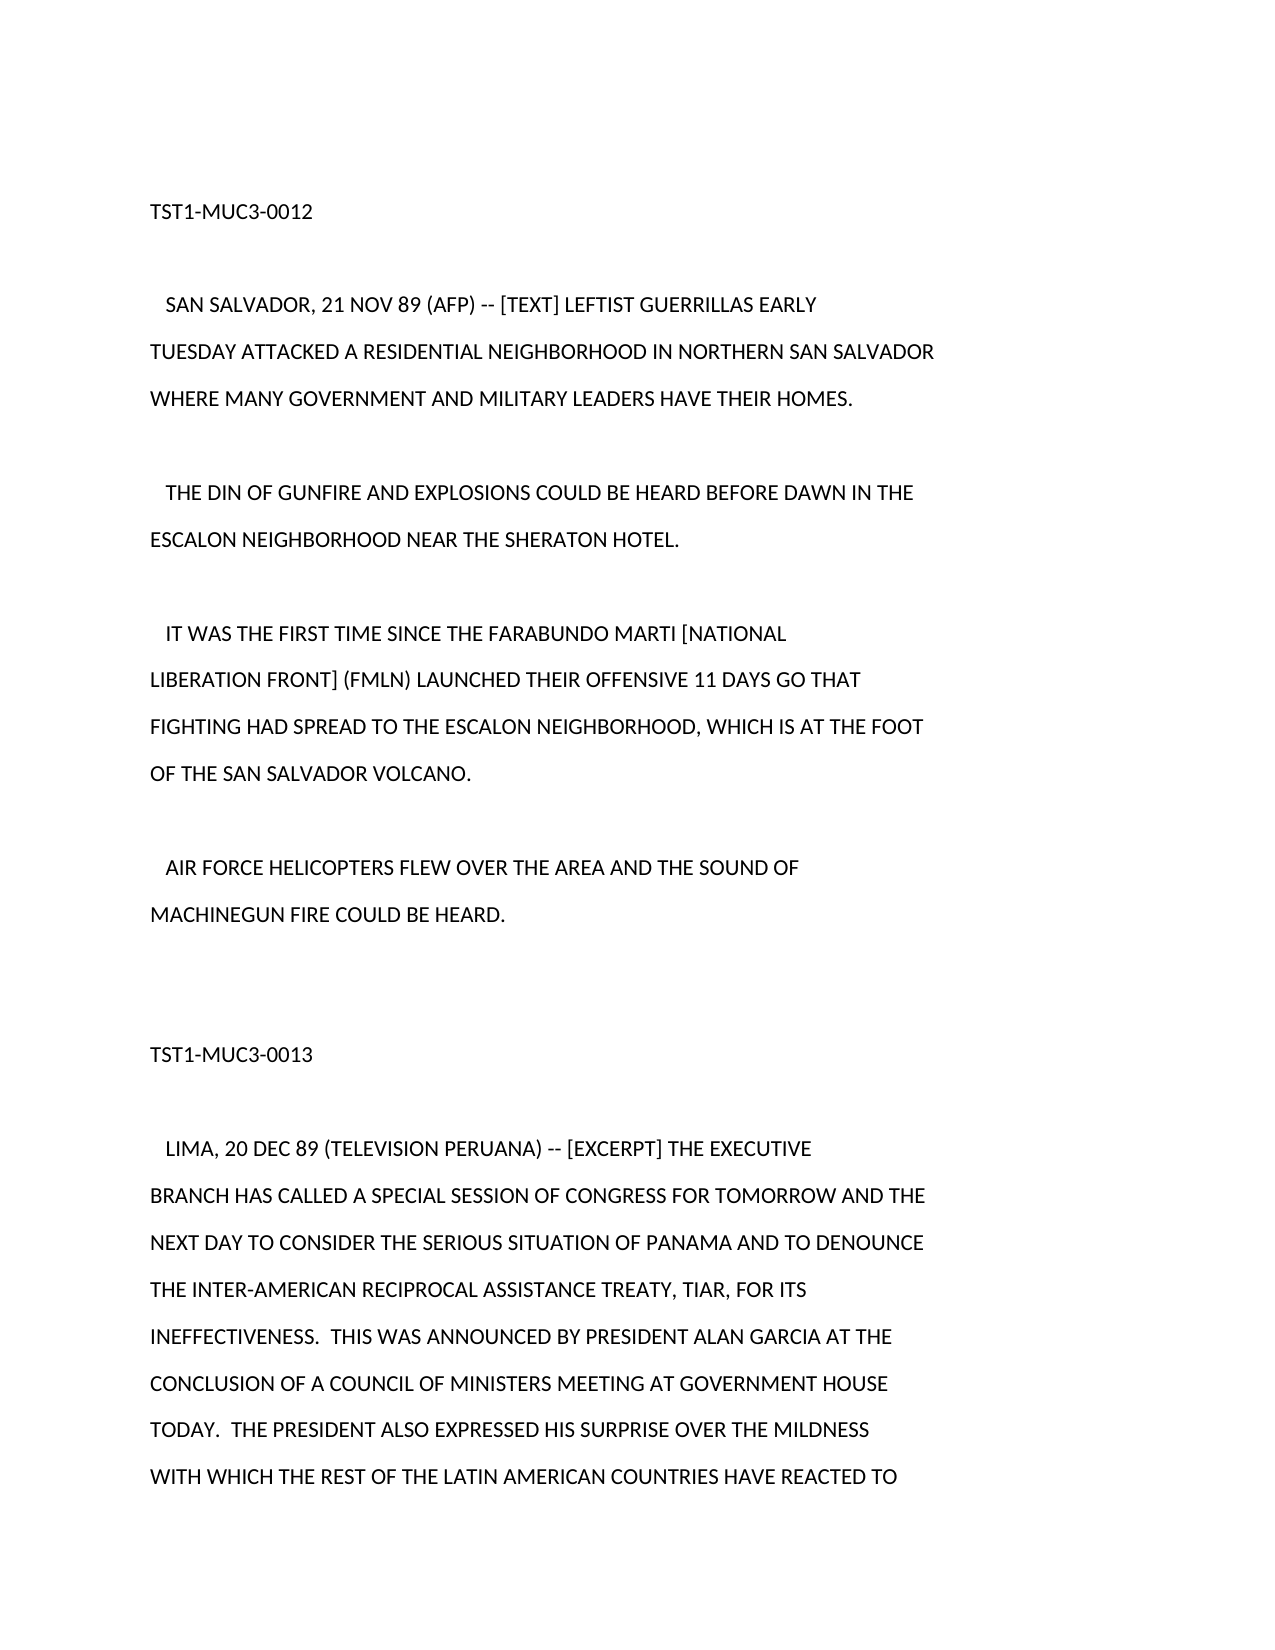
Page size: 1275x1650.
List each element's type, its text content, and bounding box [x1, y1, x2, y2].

text TST1-MUC3-0013 [150, 1041, 1125, 1069]
text NEXT DAY TO CONSIDER THE SERIOUS SITUATION OF PANAMA AND TO DENOUNCE [150, 1228, 1125, 1256]
text TODAY. THE PRESIDENT ALSO EXPRESSED HIS SURPRISE OVER THE MILDNESS [150, 1416, 1125, 1444]
text SAN SALVADOR, 21 NOV 89 (AFP) -- [TEXT] LEFTIST GUERRILLAS EARLY [150, 291, 1125, 319]
text LIMA, 20 DEC 89 (TELEVISION PERUANA) -- [EXCERPT] THE EXECUTIVE [150, 1134, 1125, 1162]
text TST1-MUC3-0012 [150, 197, 1125, 225]
text OF THE SAN SALVADOR VOLCANO. [150, 759, 1125, 787]
text WHERE MANY GOVERNMENT AND MILITARY LEADERS HAVE THEIR HOMES. [150, 384, 1125, 412]
text ESCALON NEIGHBORHOOD NEAR THE SHERATON HOTEL. [150, 525, 1125, 553]
text CONCLUSION OF A COUNCIL OF MINISTERS MEETING AT GOVERNMENT HOUSE [150, 1369, 1125, 1397]
text BRANCH HAS CALLED A SPECIAL SESSION OF CONGRESS FOR TOMORROW AND THE [150, 1181, 1125, 1209]
text INEFFECTIVENESS. THIS WAS ANNOUNCED BY PRESIDENT ALAN GARCIA AT THE [150, 1322, 1125, 1350]
text IT WAS THE FIRST TIME SINCE THE FARABUNDO MARTI [NATIONAL [150, 619, 1125, 647]
text THE DIN OF GUNFIRE AND EXPLOSIONS COULD BE HEARD BEFORE DAWN IN THE [150, 478, 1125, 506]
text WITH WHICH THE REST OF THE LATIN AMERICAN COUNTRIES HAVE REACTED TO [150, 1462, 1125, 1491]
text FIGHTING HAD SPREAD TO THE ESCALON NEIGHBORHOOD, WHICH IS AT THE FOOT [150, 712, 1125, 741]
text MACHINEGUN FIRE COULD BE HEARD. [150, 900, 1125, 928]
text THE INTER-AMERICAN RECIPROCAL ASSISTANCE TREATY, TIAR, FOR ITS [150, 1275, 1125, 1303]
text AIR FORCE HELICOPTERS FLEW OVER THE AREA AND THE SOUND OF [150, 853, 1125, 881]
text TUESDAY ATTACKED A RESIDENTIAL NEIGHBORHOOD IN NORTHERN SAN SALVADOR [150, 337, 1125, 366]
text LIBERATION FRONT] (FMLN) LAUNCHED THEIR OFFENSIVE 11 DAYS GO THAT [150, 666, 1125, 694]
